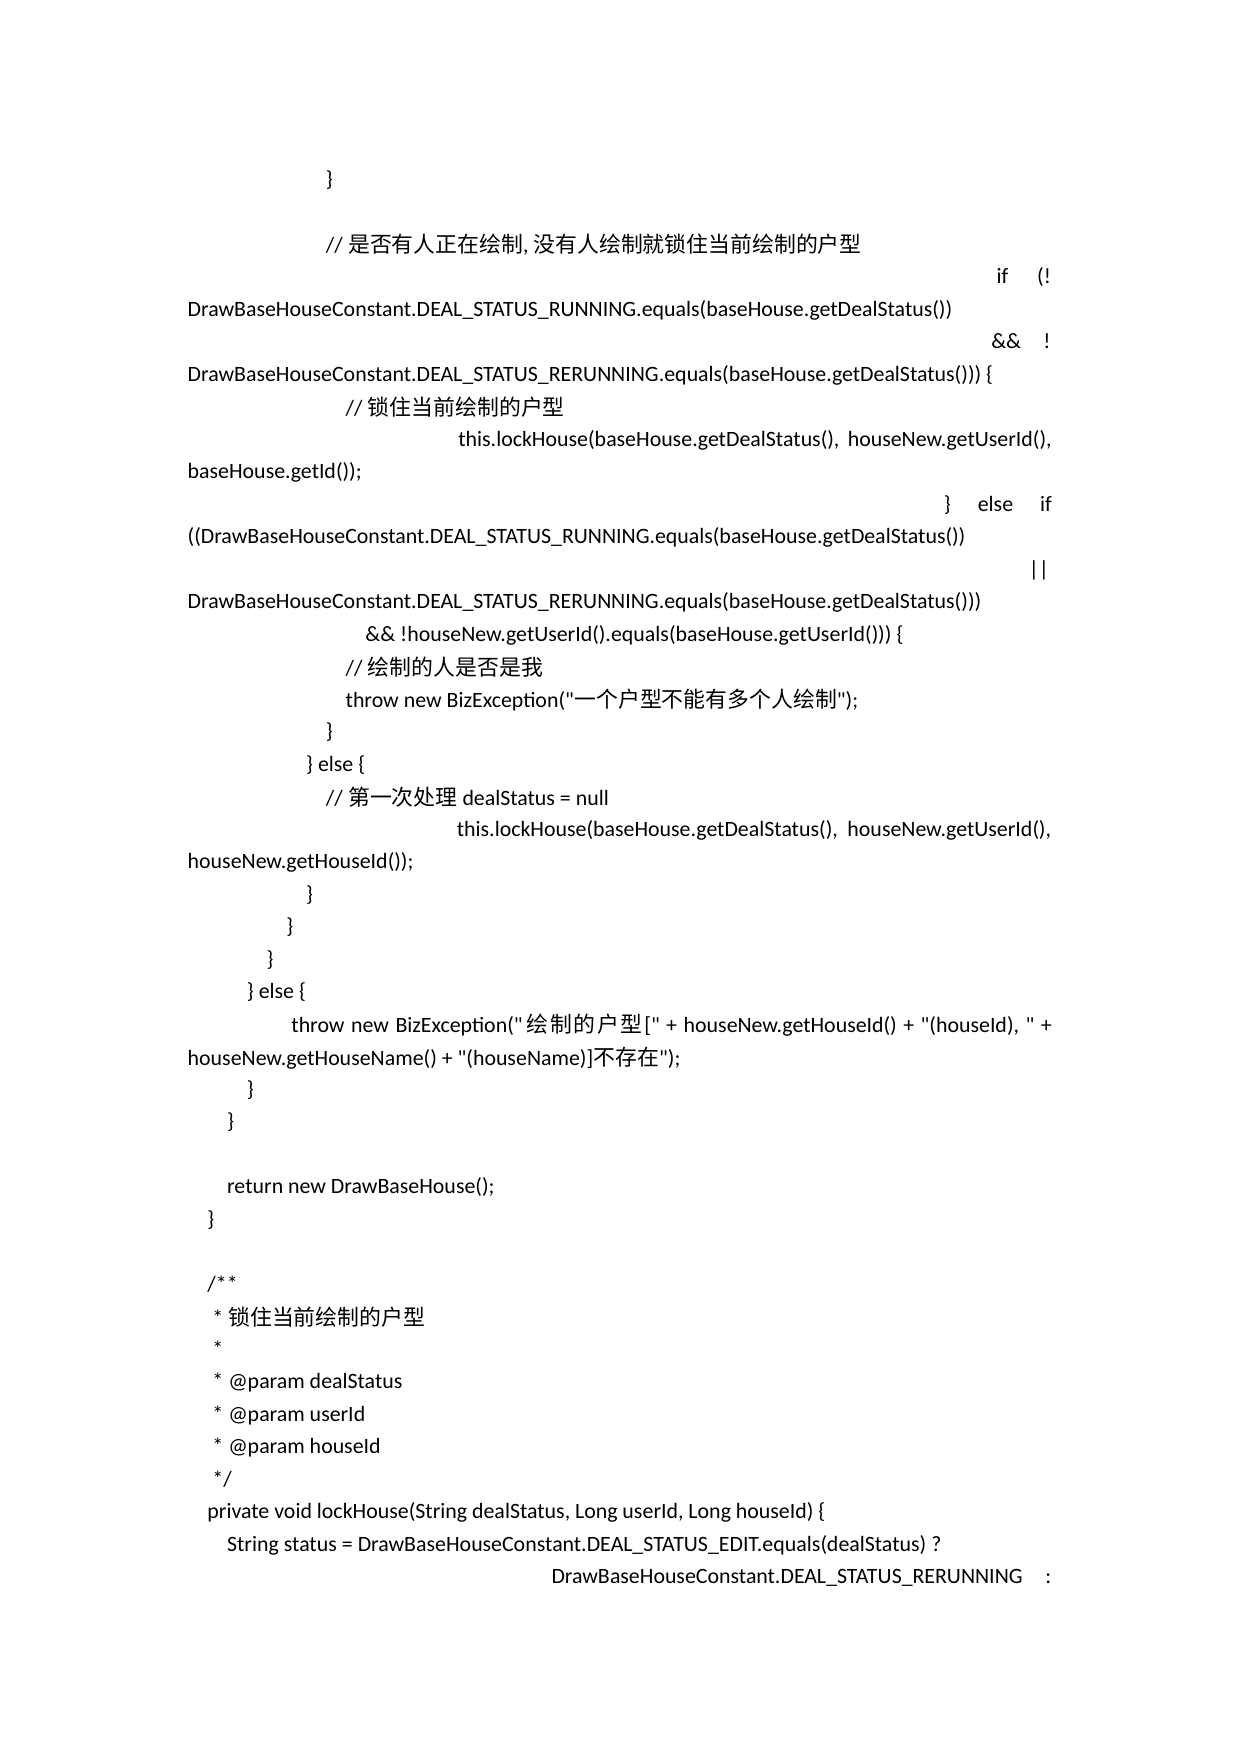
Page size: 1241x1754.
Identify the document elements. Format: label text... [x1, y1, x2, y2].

text } [187, 162, 1053, 194]
text } else if ((DrawBaseHouseConstant.DEAL_STATUS_RUNNING.equals(baseHouse.getDealStatus()) [187, 487, 1053, 552]
text } else { [187, 747, 1053, 779]
text * @param houseId [187, 1429, 1053, 1462]
text } [187, 909, 1053, 942]
text } [187, 942, 1053, 974]
text // 第一次处理 dealStatus = null [187, 779, 1053, 812]
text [187, 1559, 1053, 1592]
text return new DrawBaseHouse(); [187, 1169, 1053, 1202]
text } [187, 1104, 1053, 1137]
text * [187, 1332, 1053, 1364]
text // 是否有人正在绘制, 没有人绘制就锁住当前绘制的户型 [187, 227, 1053, 259]
text } [187, 1202, 1053, 1234]
text } [187, 877, 1053, 909]
text throw new BizException("绘制的户型[" + houseNew.getHouseId() + "(houseId), " + houseNew.getHouseName() + "(houseName)]不存在"); [187, 1007, 1053, 1072]
text * @param userId [187, 1397, 1053, 1429]
text || DrawBaseHouseConstant.DEAL_STATUS_RERUNNING.equals(baseHouse.getDealStatus())) [187, 552, 1053, 617]
text this.lockHouse(baseHouse.getDealStatus(), houseNew.getUserId(), baseHouse.getId()); [187, 422, 1053, 487]
text } [187, 714, 1053, 747]
text String status = DrawBaseHouseConstant.DEAL_STATUS_EDIT.equals(dealStatus) ? [187, 1527, 1053, 1559]
text if (!DrawBaseHouseConstant.DEAL_STATUS_RUNNING.equals(baseHouse.getDealStatus()) [187, 259, 1053, 324]
text // 绘制的人是否是我 [187, 649, 1053, 682]
text * 锁住当前绘制的户型 [187, 1299, 1053, 1332]
text } else { [187, 974, 1053, 1007]
text // 锁住当前绘制的户型 [187, 389, 1053, 422]
text private void lockHouse(String dealStatus, Long userId, Long houseId) { [187, 1494, 1053, 1527]
text throw new BizException("一个户型不能有多个人绘制"); [187, 682, 1053, 714]
text * @param dealStatus [187, 1364, 1053, 1397]
text */ [187, 1462, 1053, 1494]
text && !DrawBaseHouseConstant.DEAL_STATUS_RERUNNING.equals(baseHouse.getDealStatus())) { [187, 324, 1053, 389]
text /** [187, 1267, 1053, 1299]
text this.lockHouse(baseHouse.getDealStatus(), houseNew.getUserId(), houseNew.getHouseId()); [187, 812, 1053, 877]
text && !houseNew.getUserId().equals(baseHouse.getUserId())) { [187, 617, 1053, 649]
text } [187, 1072, 1053, 1104]
